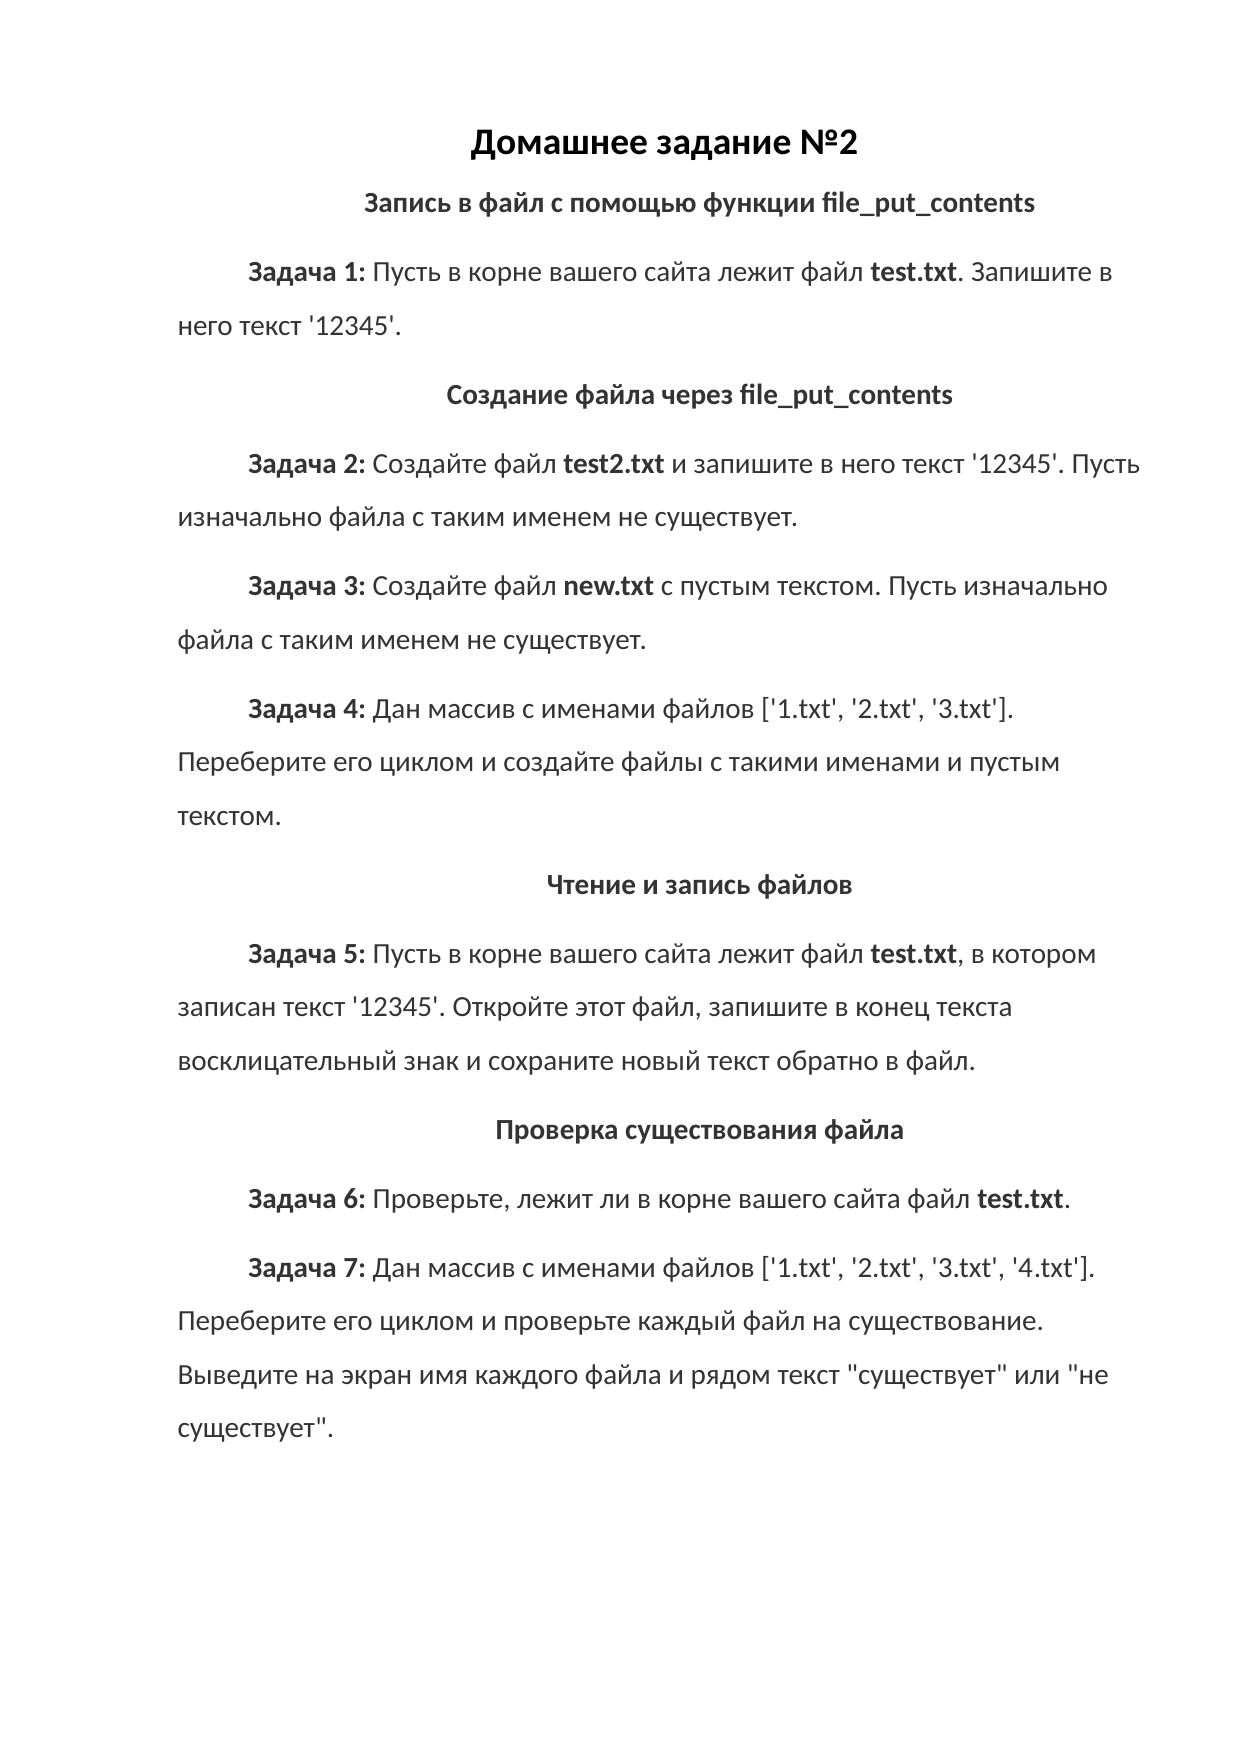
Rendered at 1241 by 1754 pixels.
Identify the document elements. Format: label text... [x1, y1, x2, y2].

text Задача 3: Создайте файл new.txt с пустым текстом. Пусть изначально файла с таким именем не существует. [177, 567, 1152, 656]
subtitle Запись в файл с помощью функции file_put_contents [177, 184, 1152, 220]
text Задача 7: Дан массив с именами файлов ['1.txt', '2.txt', '3.txt', '4.txt']. Переберите его циклом и проверьте каждый файл на существование. Выведите на экран имя каждого файла и рядом текст "существует" или "не существует". [177, 1249, 1152, 1445]
text Задача 2: Создайте файл test2.txt и запишите в него текст '12345'. Пусть изначально файла с таким именем не существует. [177, 445, 1152, 534]
text Задача 6: Проверьте, лежит ли в корне вашего сайта файл test.txt. [177, 1180, 1152, 1216]
text Задача 4: Дан массив с именами файлов ['1.txt', '2.txt', '3.txt']. Переберите его циклом и создайте файлы с такими именами и пустым текстом. [177, 690, 1152, 832]
subtitle Чтение и запись файлов [177, 866, 1152, 901]
text Задача 5: Пусть в корне вашего сайта лежит файл test.txt, в котором записан текст '12345'. Откройте этот файл, запишите в конец текста восклицательный знак и сохраните новый текст обратно в файл. [177, 935, 1152, 1077]
text Задача 1: Пусть в корне вашего сайта лежит файл test.txt. Запишите в него текст '12345'. [177, 253, 1152, 342]
subtitle Создание файла через file_put_contents [177, 376, 1152, 411]
text Домашнее задание №2 [177, 118, 1152, 164]
subtitle Проверка существования файла [177, 1111, 1152, 1146]
